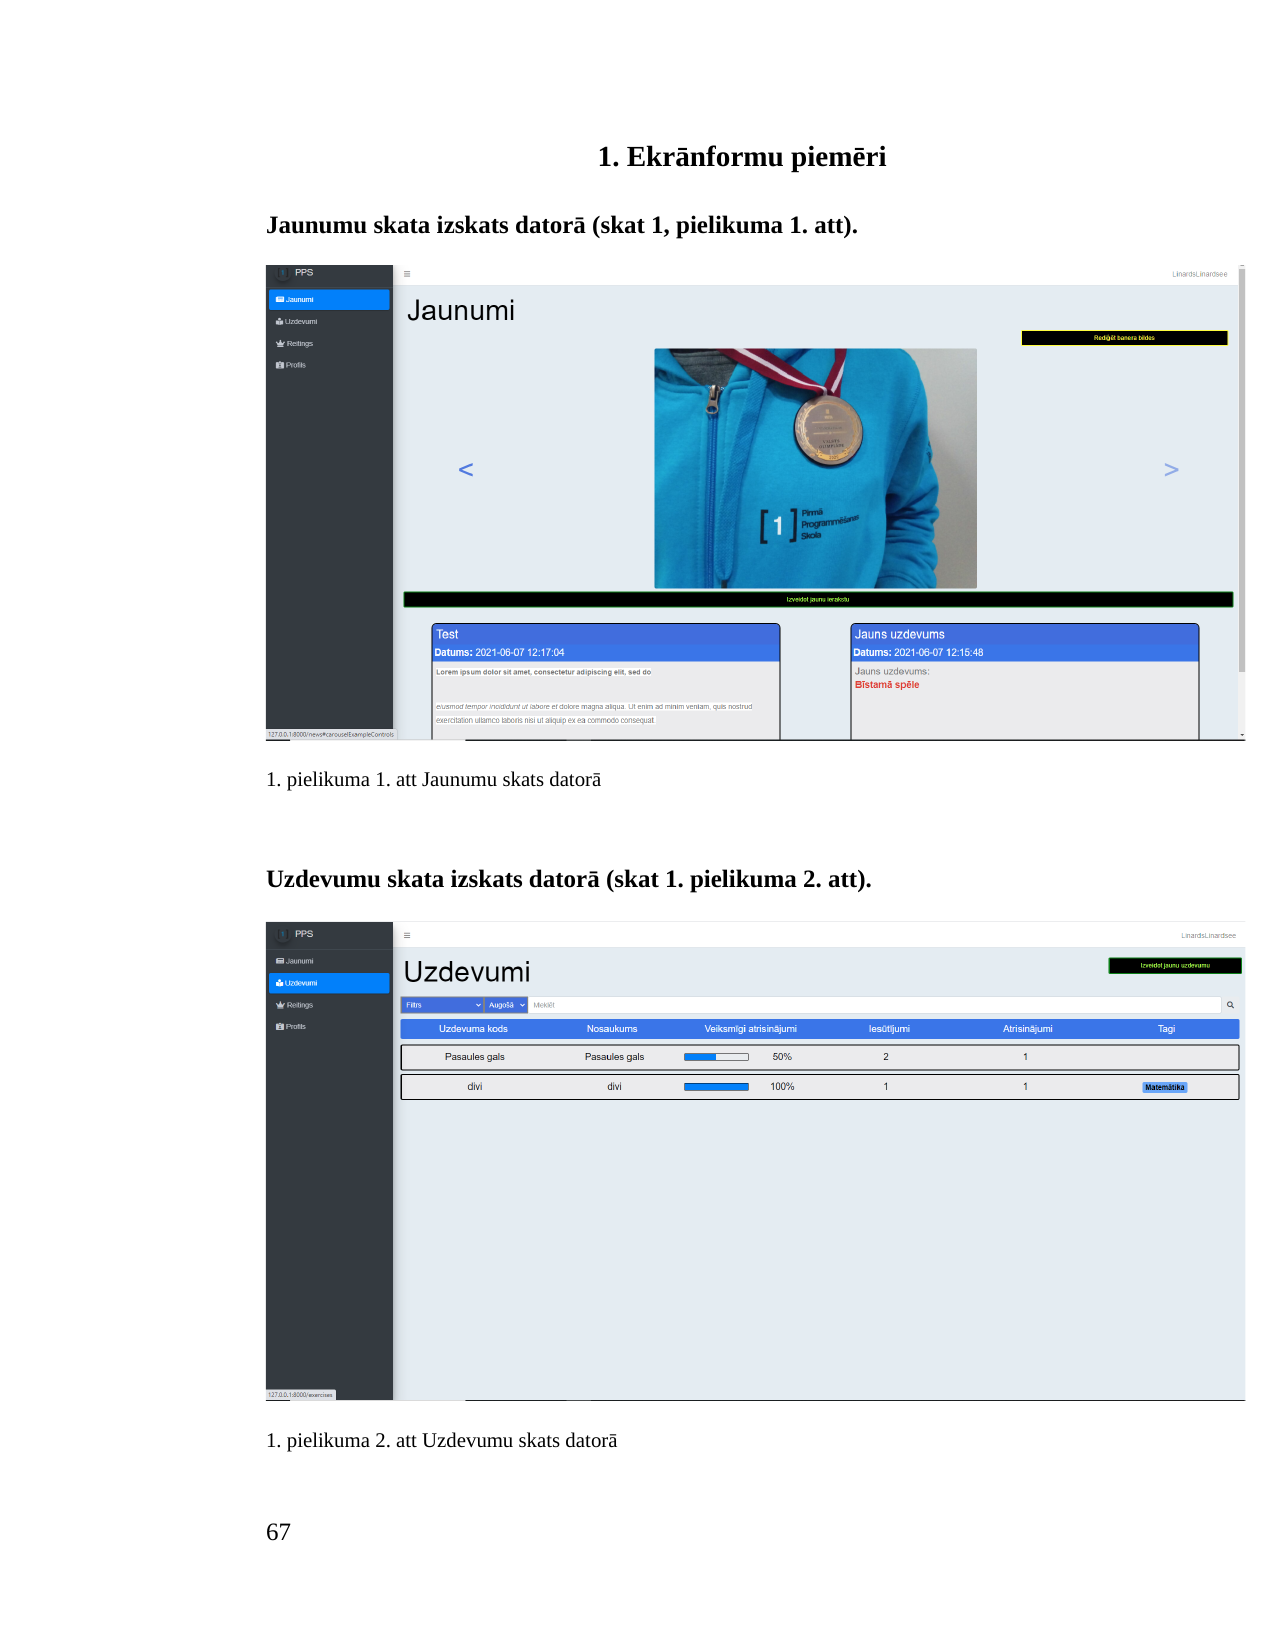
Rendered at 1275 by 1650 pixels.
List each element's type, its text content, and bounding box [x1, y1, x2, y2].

text Uzdevumu skata izskats datorā (skat 1. pielikuma 2. att). [177, 864, 1157, 893]
text Jaunumu skata izskats datorā (skat 1, pielikuma 1. att). [177, 210, 1157, 239]
picture [265, 920, 1246, 1401]
text 1. pielikuma 2. att Uzdevumu skats datorā [177, 1428, 1157, 1452]
text 1. pielikuma 1. att Jaunumu skats datorā [177, 767, 1157, 791]
picture [265, 265, 1246, 741]
subtitle 1. Ekrānformu piemēri [177, 139, 1157, 172]
